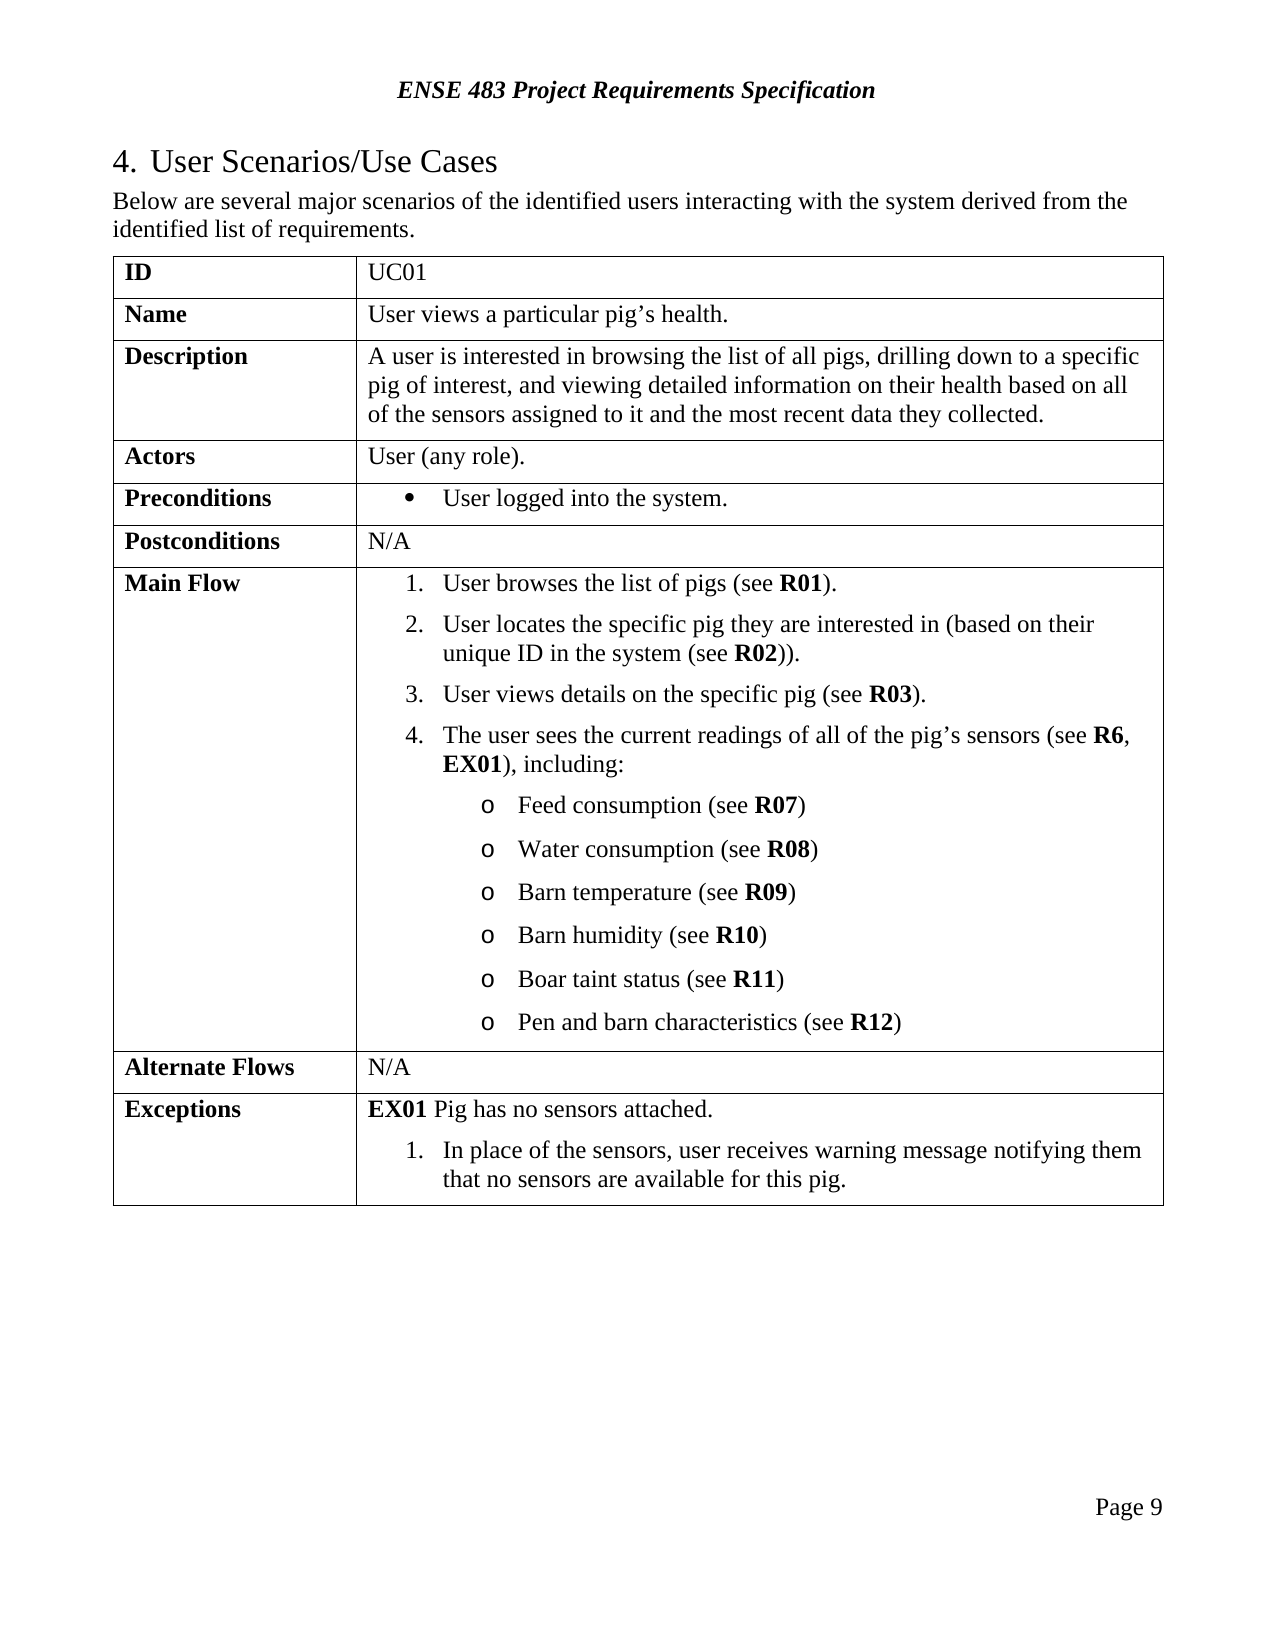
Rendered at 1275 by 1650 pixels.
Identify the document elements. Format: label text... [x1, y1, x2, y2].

table_cell Name [114, 299, 356, 340]
table_cell N/A [357, 1052, 1163, 1093]
table_cell User (any role). [357, 441, 1163, 482]
table_cell Postconditions [114, 526, 356, 567]
table_cell Exceptions [114, 1094, 356, 1205]
table_cell A user is interested in browsing the list of all pigs, drilling down to a specific pig of interest, and viewing detailed information on their health based on all of the sensors assigned to it and the most recent data they collected. [357, 341, 1163, 440]
table_cell Alternate Flows [114, 1052, 356, 1093]
table_cell User browses the list of pigs (see R01). User locates the specific pig they are interested in (based on their unique ID in the system (see R02)). User views details on the specific pig (see R03). The user sees the current readings of all of the pig’s sensors (see R6, EX01), including: Feed consumption (see R07) Water consumption (see R08) Barn temperature (see R09) Barn humidity (see R10) Boar taint status (see R11) Pen and barn characteristics (see R12) [357, 568, 1163, 1051]
subtitle User Scenarios/Use Cases [112, 141, 1162, 179]
table_cell Main Flow [114, 568, 356, 1051]
table_cell EX01 Pig has no sensors attached. In place of the sensors, user receives warning message notifying them that no sensors are available for this pig. [357, 1094, 1163, 1205]
table_header ID [114, 257, 356, 298]
table_cell User logged into the system. [357, 484, 1163, 525]
table_cell Actors [114, 441, 356, 482]
table_header UC01 [357, 257, 1163, 298]
table_cell N/A [357, 526, 1163, 567]
table_cell Preconditions [114, 484, 356, 525]
table_cell User views a particular pig’s health. [357, 299, 1163, 340]
list Below are several major scenarios of the identified users interacting with the system derived from the identified list of requirements. [112, 186, 1162, 243]
table_cell Description [114, 341, 356, 440]
